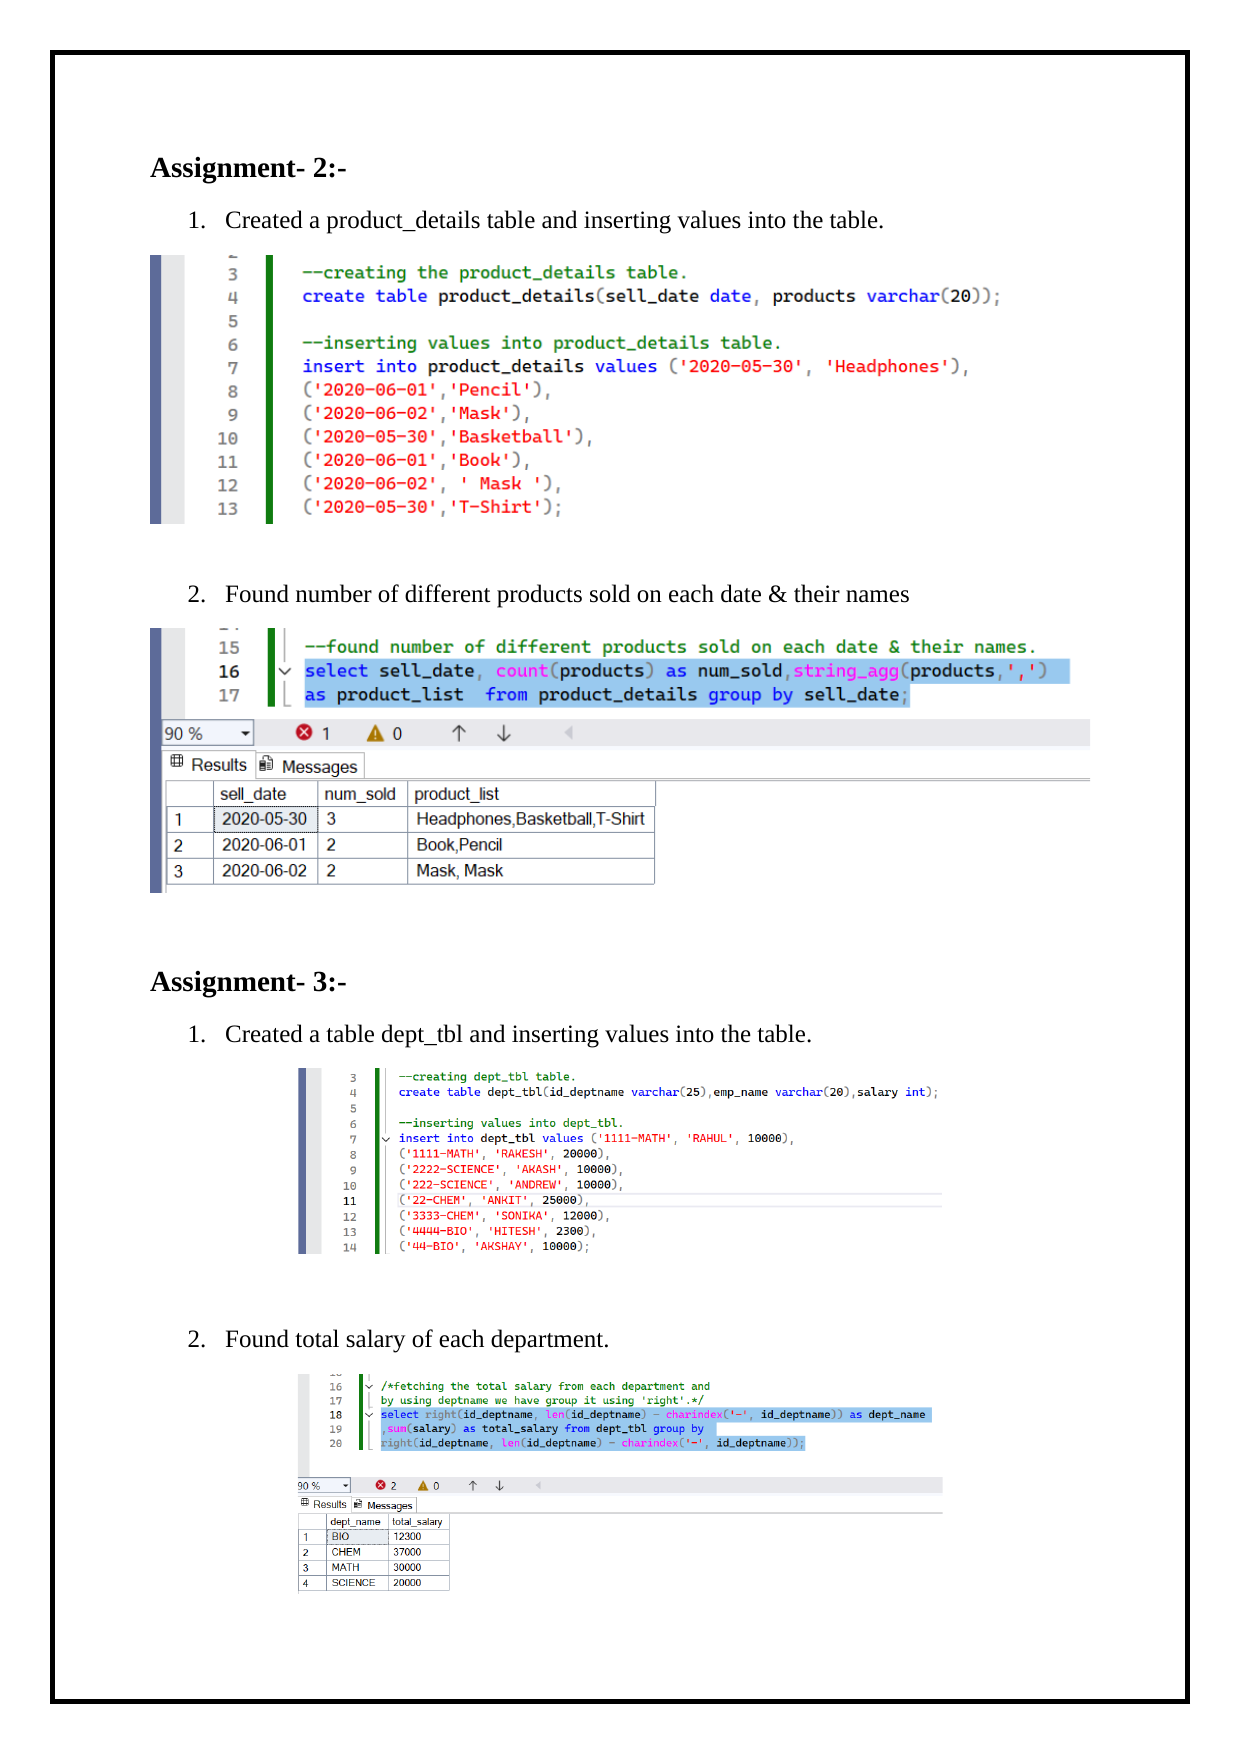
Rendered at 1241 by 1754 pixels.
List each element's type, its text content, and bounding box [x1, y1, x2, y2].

picture [150, 628, 1091, 893]
list Created a product_details table and inserting values into the table. [187, 205, 1090, 234]
text Assignment- 2:- [150, 150, 1090, 183]
list Found total salary of each department. [187, 1324, 1090, 1353]
list Created a table dept_tbl and inserting values into the table. [187, 1019, 1090, 1048]
picture [150, 255, 1091, 524]
text Assignment- 3:- [150, 964, 1090, 998]
picture [297, 1374, 943, 1594]
picture [298, 1068, 942, 1254]
list Found number of different products sold on each date & their names [187, 579, 1090, 607]
